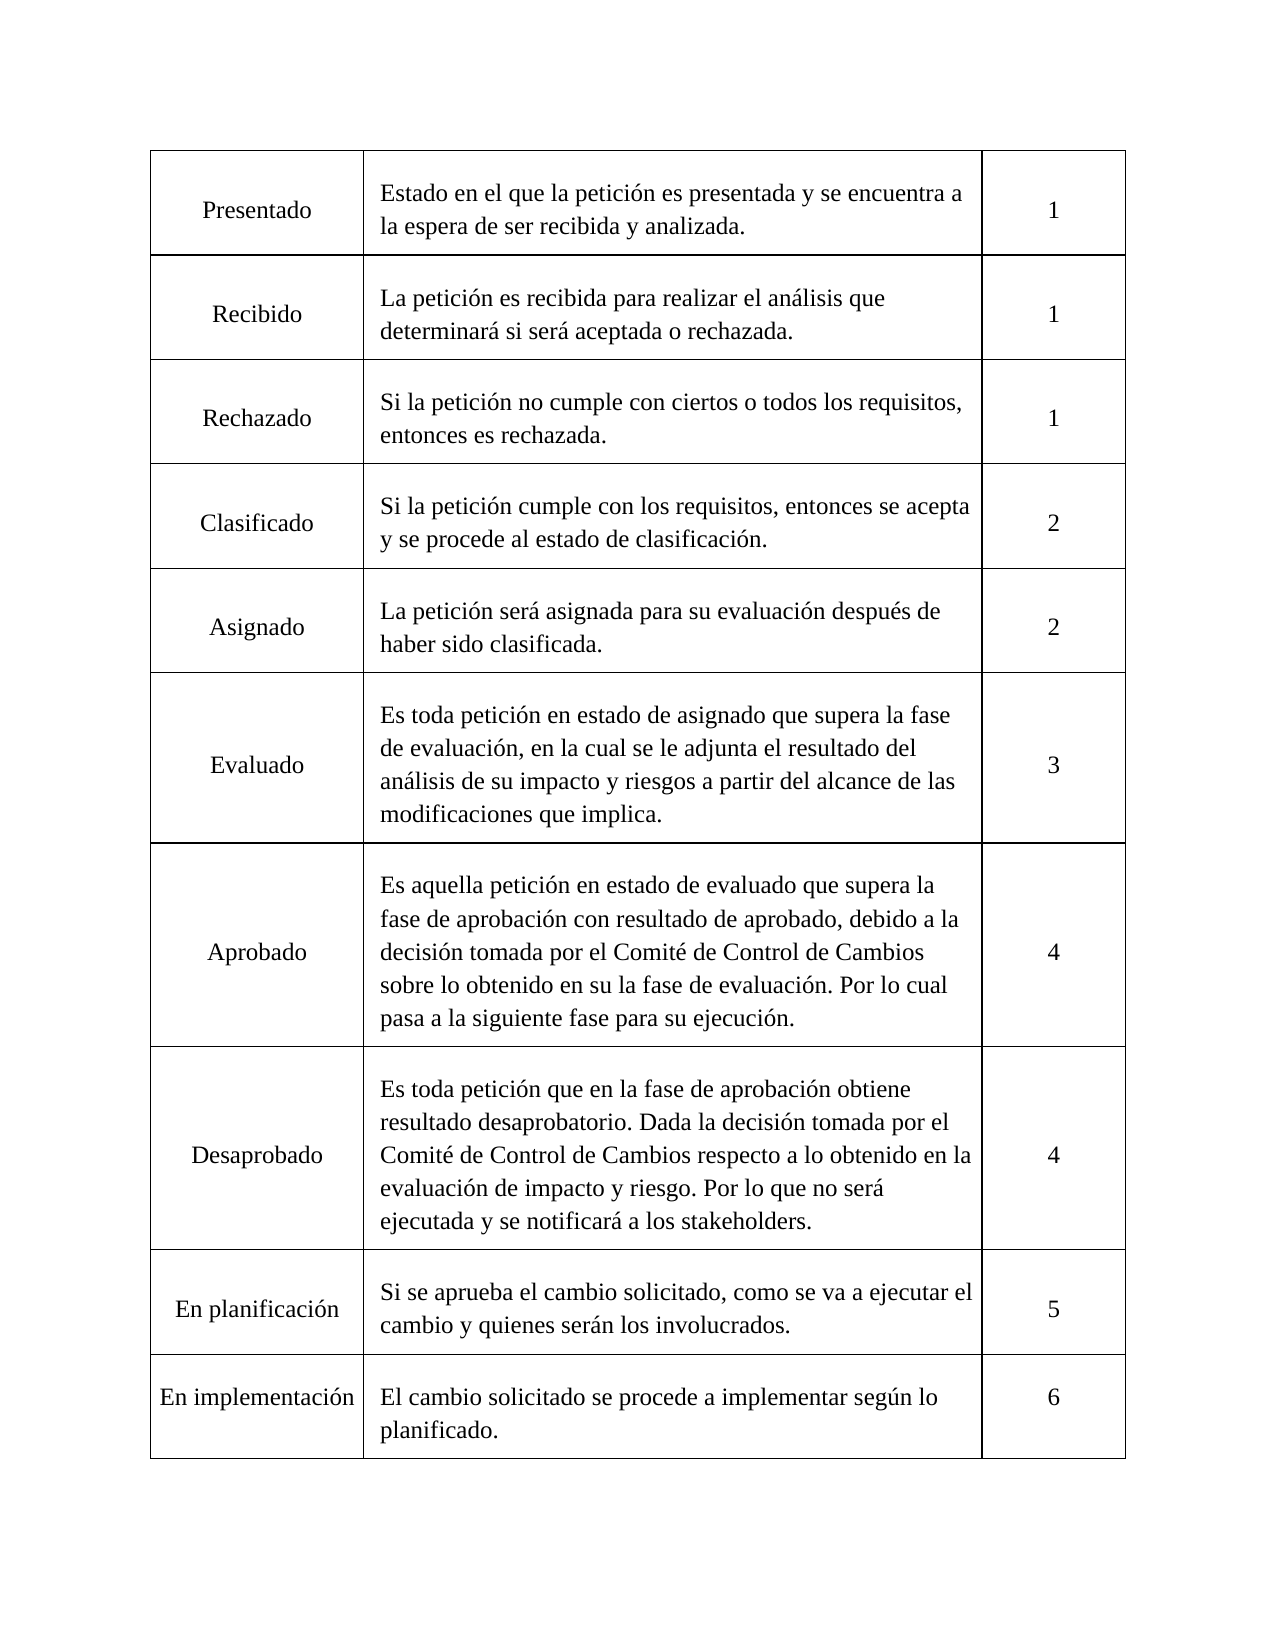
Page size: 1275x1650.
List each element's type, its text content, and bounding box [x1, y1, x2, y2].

table_cell Desaprobado [151, 1047, 363, 1249]
table_cell Presentado [151, 151, 363, 254]
table_cell Aprobado [151, 844, 363, 1046]
table_cell 1 [983, 360, 1125, 463]
table_cell La petición es recibida para realizar el análisis que determinará si será aceptada o rechazada. [364, 256, 981, 359]
table_cell 4 [983, 1047, 1125, 1249]
table_cell Rechazado [151, 360, 363, 463]
table_cell Si la petición no cumple con ciertos o todos los requisitos, entonces es rechazada. [364, 360, 981, 463]
table_cell 3 [983, 673, 1125, 842]
table_cell 2 [983, 464, 1125, 567]
table_cell El cambio solicitado se procede a implementar según lo planificado. [364, 1355, 981, 1458]
table_cell 1 [983, 256, 1125, 359]
table_cell Evaluado [151, 673, 363, 842]
table_cell Recibido [151, 256, 363, 359]
table_cell Es toda petición que en la fase de aprobación obtiene resultado desaprobatorio. Dada la decisión tomada por el Comité de Control de Cambios respecto a lo obtenido en la evaluación de impacto y riesgo. Por lo que no será ejecutada y se notificará a los stakeholders. [364, 1047, 981, 1249]
table_cell La petición será asignada para su evaluación después de haber sido clasificada. [364, 569, 981, 672]
table_cell 2 [983, 569, 1125, 672]
table_cell Si se aprueba el cambio solicitado, como se va a ejecutar el cambio y quienes serán los involucrados. [364, 1250, 981, 1353]
table_cell Clasificado [151, 464, 363, 567]
table_cell 4 [983, 844, 1125, 1046]
table_cell Asignado [151, 569, 363, 672]
table_cell En planificación [151, 1250, 363, 1353]
table_cell Estado en el que la petición es presentada y se encuentra a la espera de ser recibida y analizada. [364, 151, 981, 254]
table_cell 1 [983, 151, 1125, 254]
table_cell Es aquella petición en estado de evaluado que supera la fase de aprobación con resultado de aprobado, debido a la decisión tomada por el Comité de Control de Cambios sobre lo obtenido en su la fase de evaluación. Por lo cual pasa a la siguiente fase para su ejecución. [364, 844, 981, 1046]
table_cell En implementación [151, 1355, 363, 1458]
table_cell Es toda petición en estado de asignado que supera la fase de evaluación, en la cual se le adjunta el resultado del análisis de su impacto y riesgos a partir del alcance de las modificaciones que implica. [364, 673, 981, 842]
table_cell Si la petición cumple con los requisitos, entonces se acepta y se procede al estado de clasificación. [364, 464, 981, 567]
table_cell 6 [983, 1355, 1125, 1458]
table_cell 5 [983, 1250, 1125, 1353]
